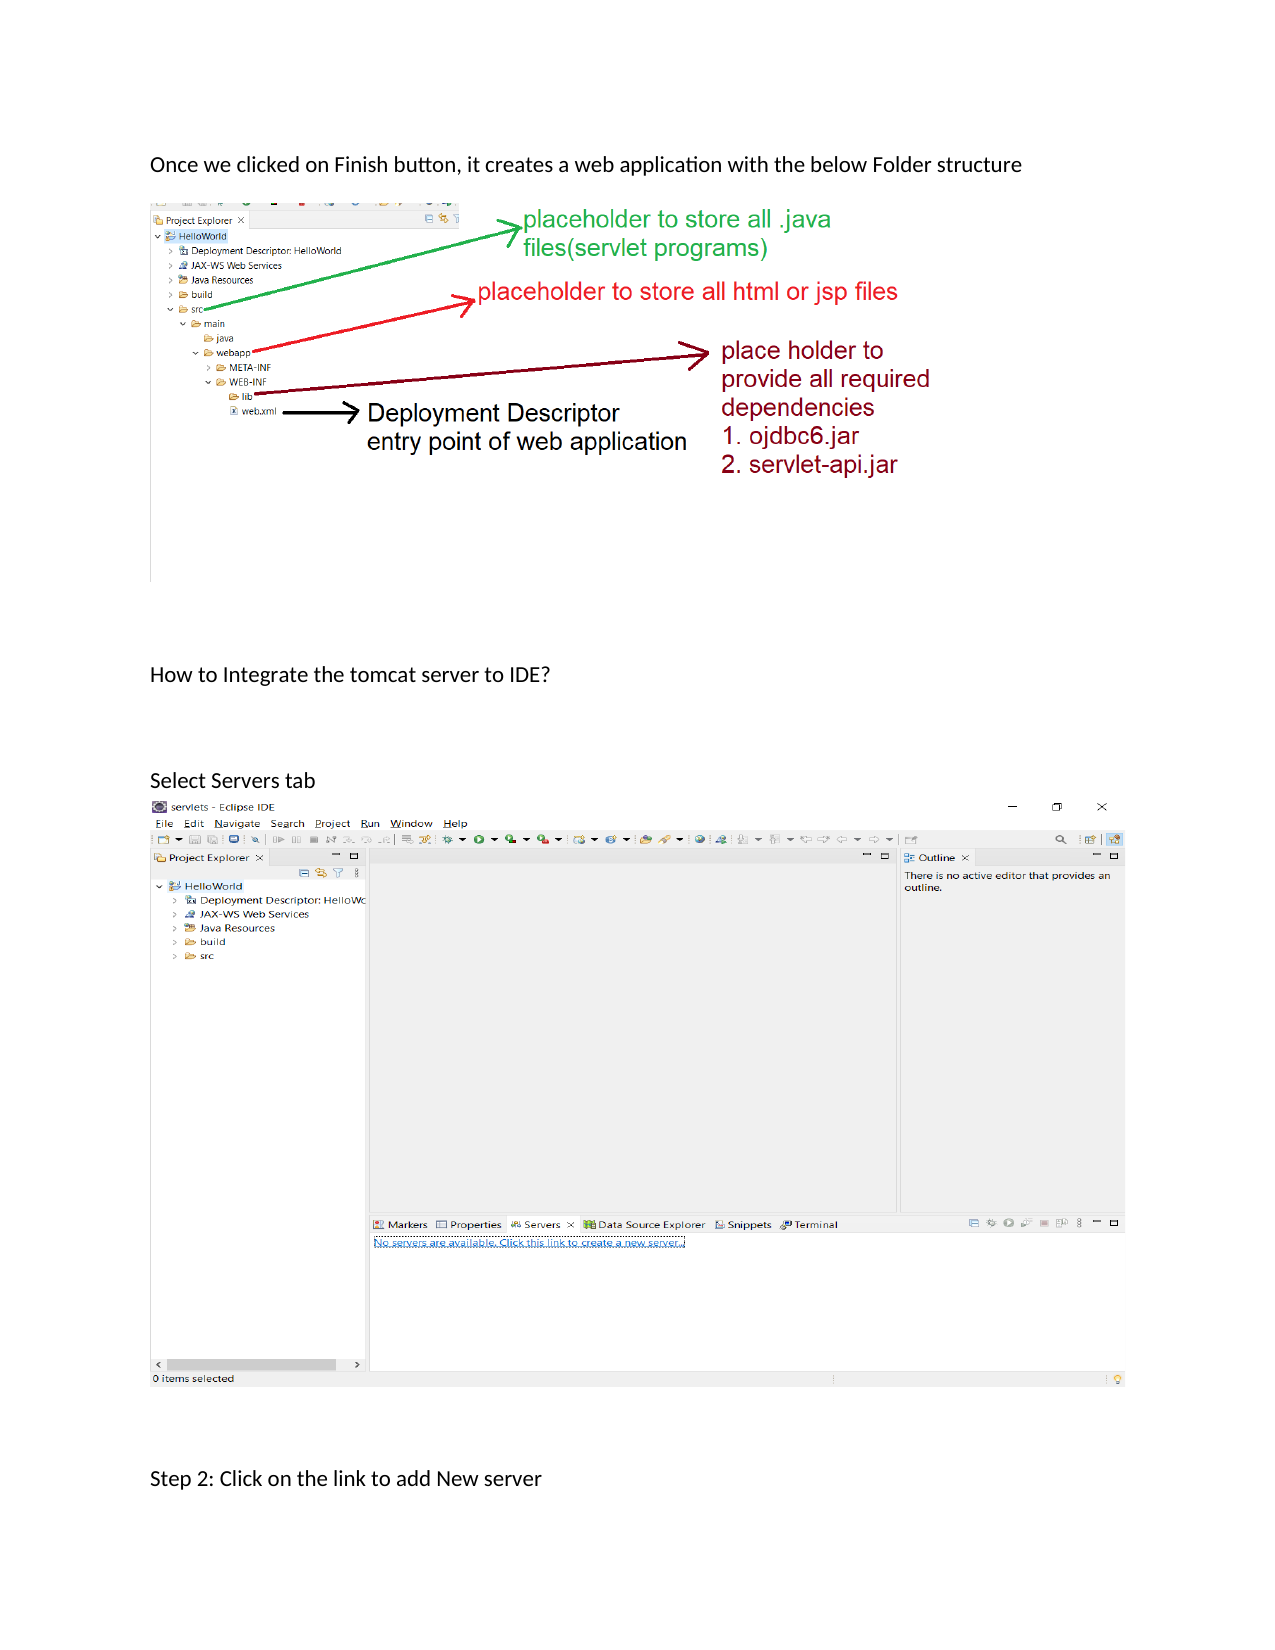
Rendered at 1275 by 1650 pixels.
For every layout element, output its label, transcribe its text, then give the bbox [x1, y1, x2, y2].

text Select Servers tab [150, 766, 1125, 798]
text Step 2: Click on the link to add New server [150, 1464, 1125, 1493]
picture [150, 203, 1124, 582]
text How to Integrate the tomcat server to IDE? [150, 660, 1125, 688]
picture [150, 798, 1125, 1387]
text Once we clicked on Finish button, it creates a web application with the below Folder structure [150, 150, 1125, 178]
